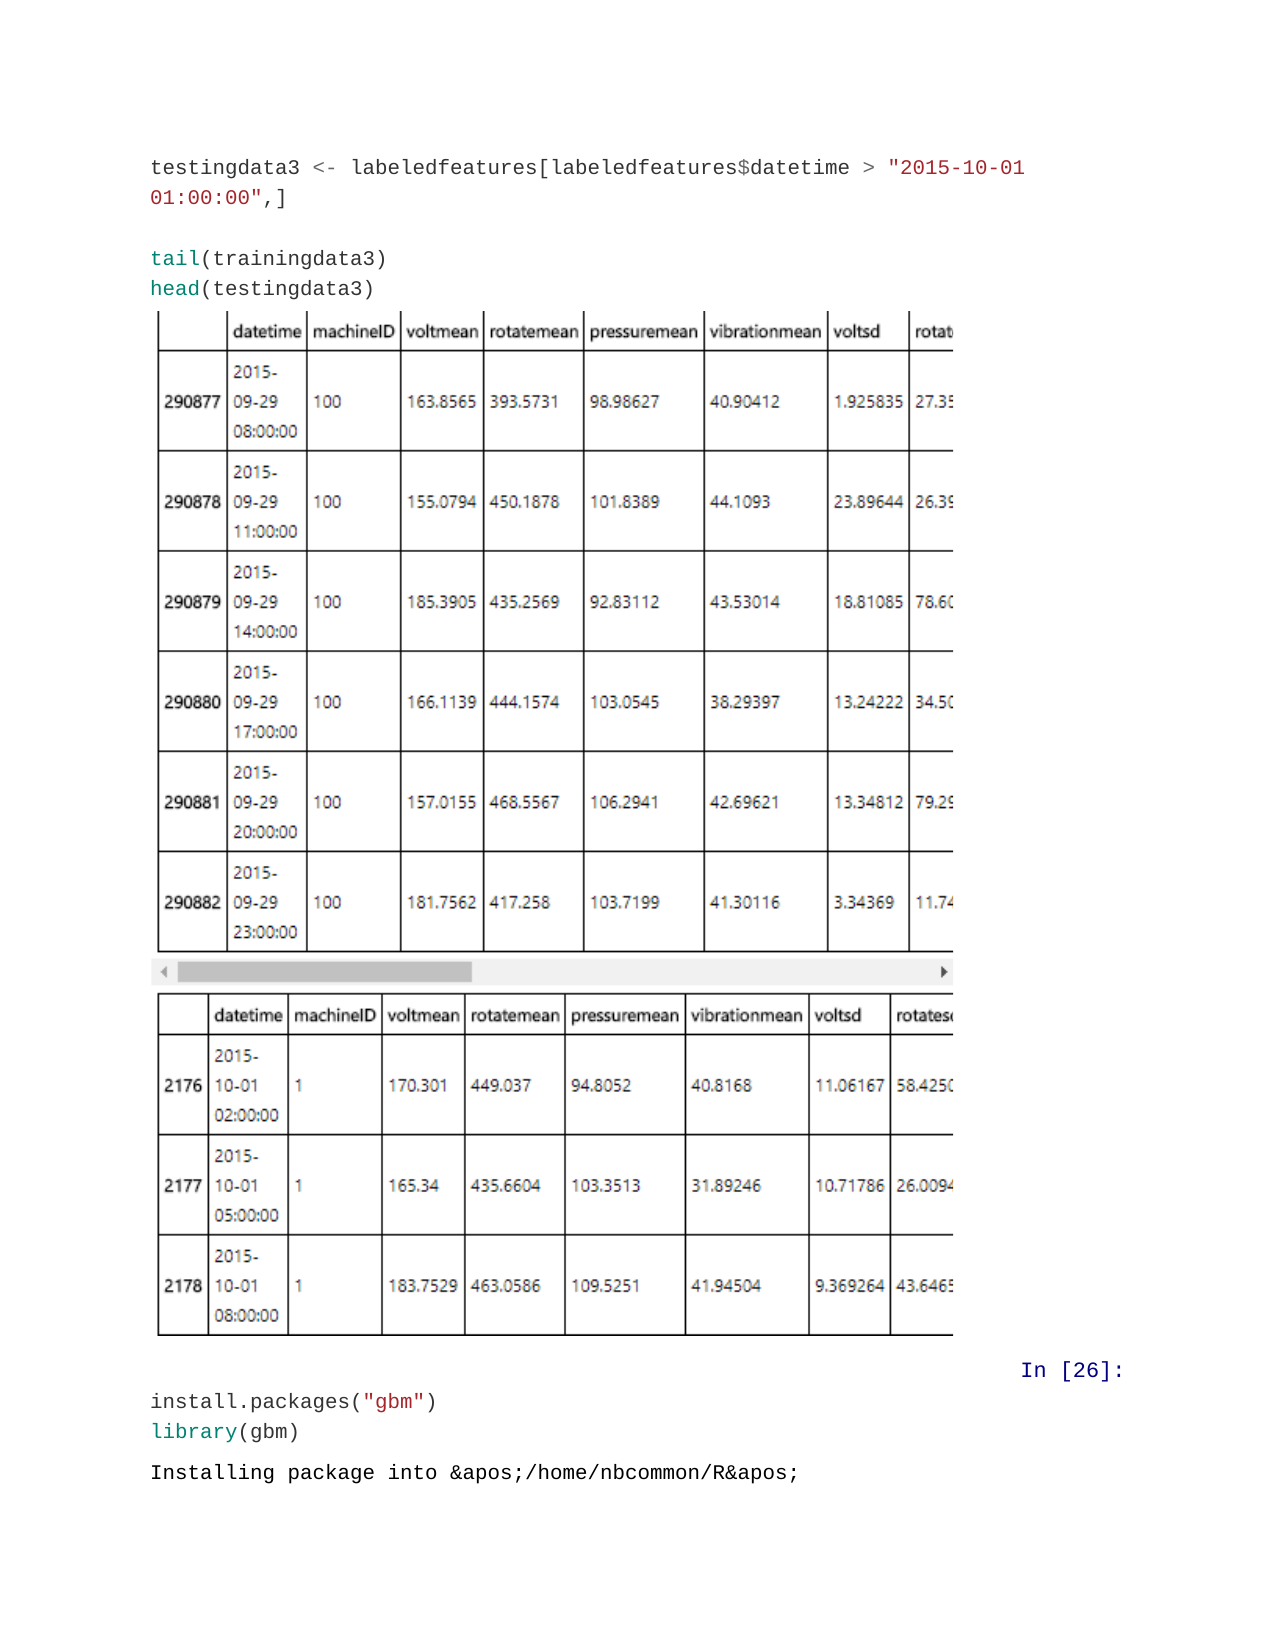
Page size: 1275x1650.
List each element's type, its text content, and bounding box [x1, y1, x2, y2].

text head(testingdata3) [150, 271, 1125, 302]
text tail(trainingdata3) [150, 241, 1125, 271]
text library(gbm) [150, 1415, 1125, 1445]
text install.packages("gbm") [150, 1384, 1125, 1415]
text testingdata3 <- labeledfeatures[labeledfeatures$datetime > "2015-10-01 01:00:00",] [150, 150, 1125, 211]
picture [150, 311, 954, 1336]
text Installing package into &apos;/home/nbcommon/R&apos; [150, 1455, 1125, 1485]
text In [26]: [150, 1354, 1125, 1384]
